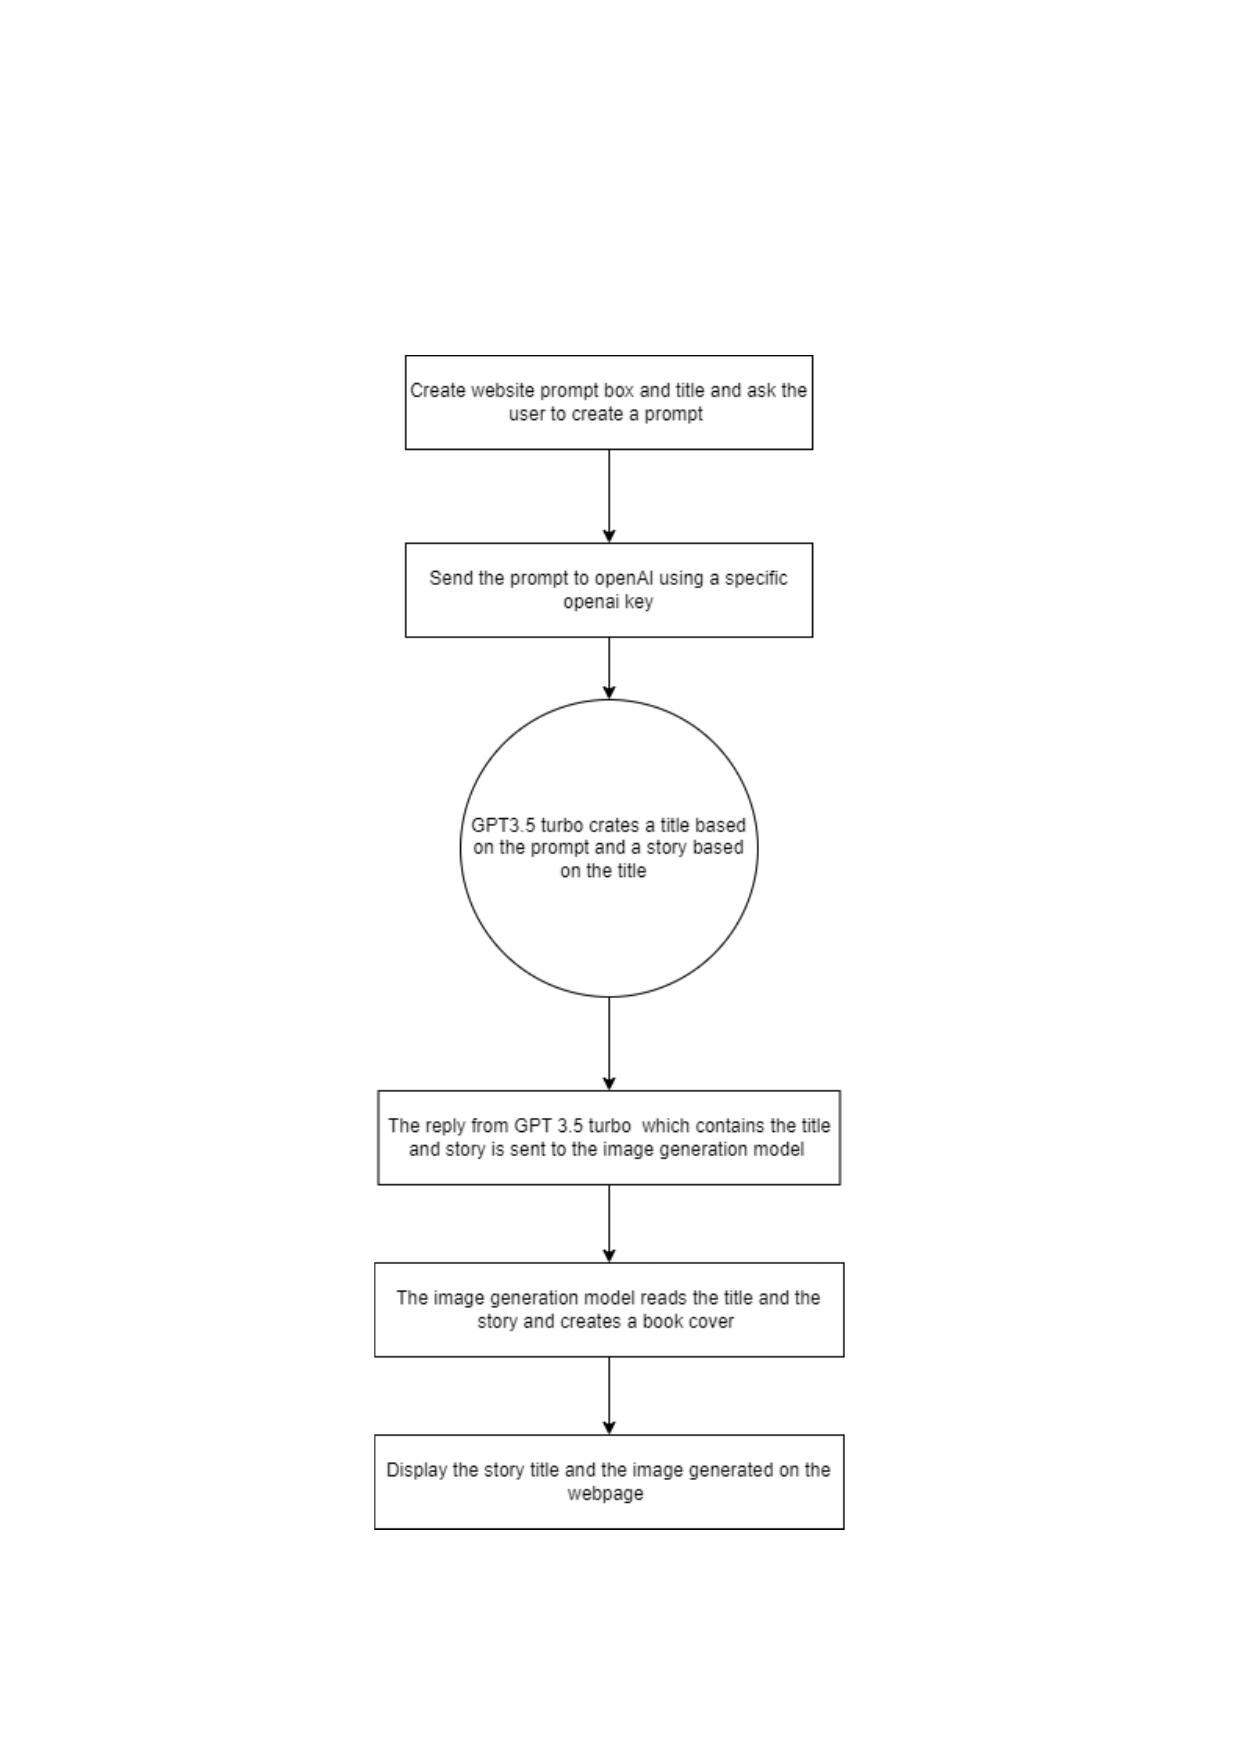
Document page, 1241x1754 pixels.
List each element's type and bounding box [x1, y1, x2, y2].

picture [374, 355, 845, 1530]
